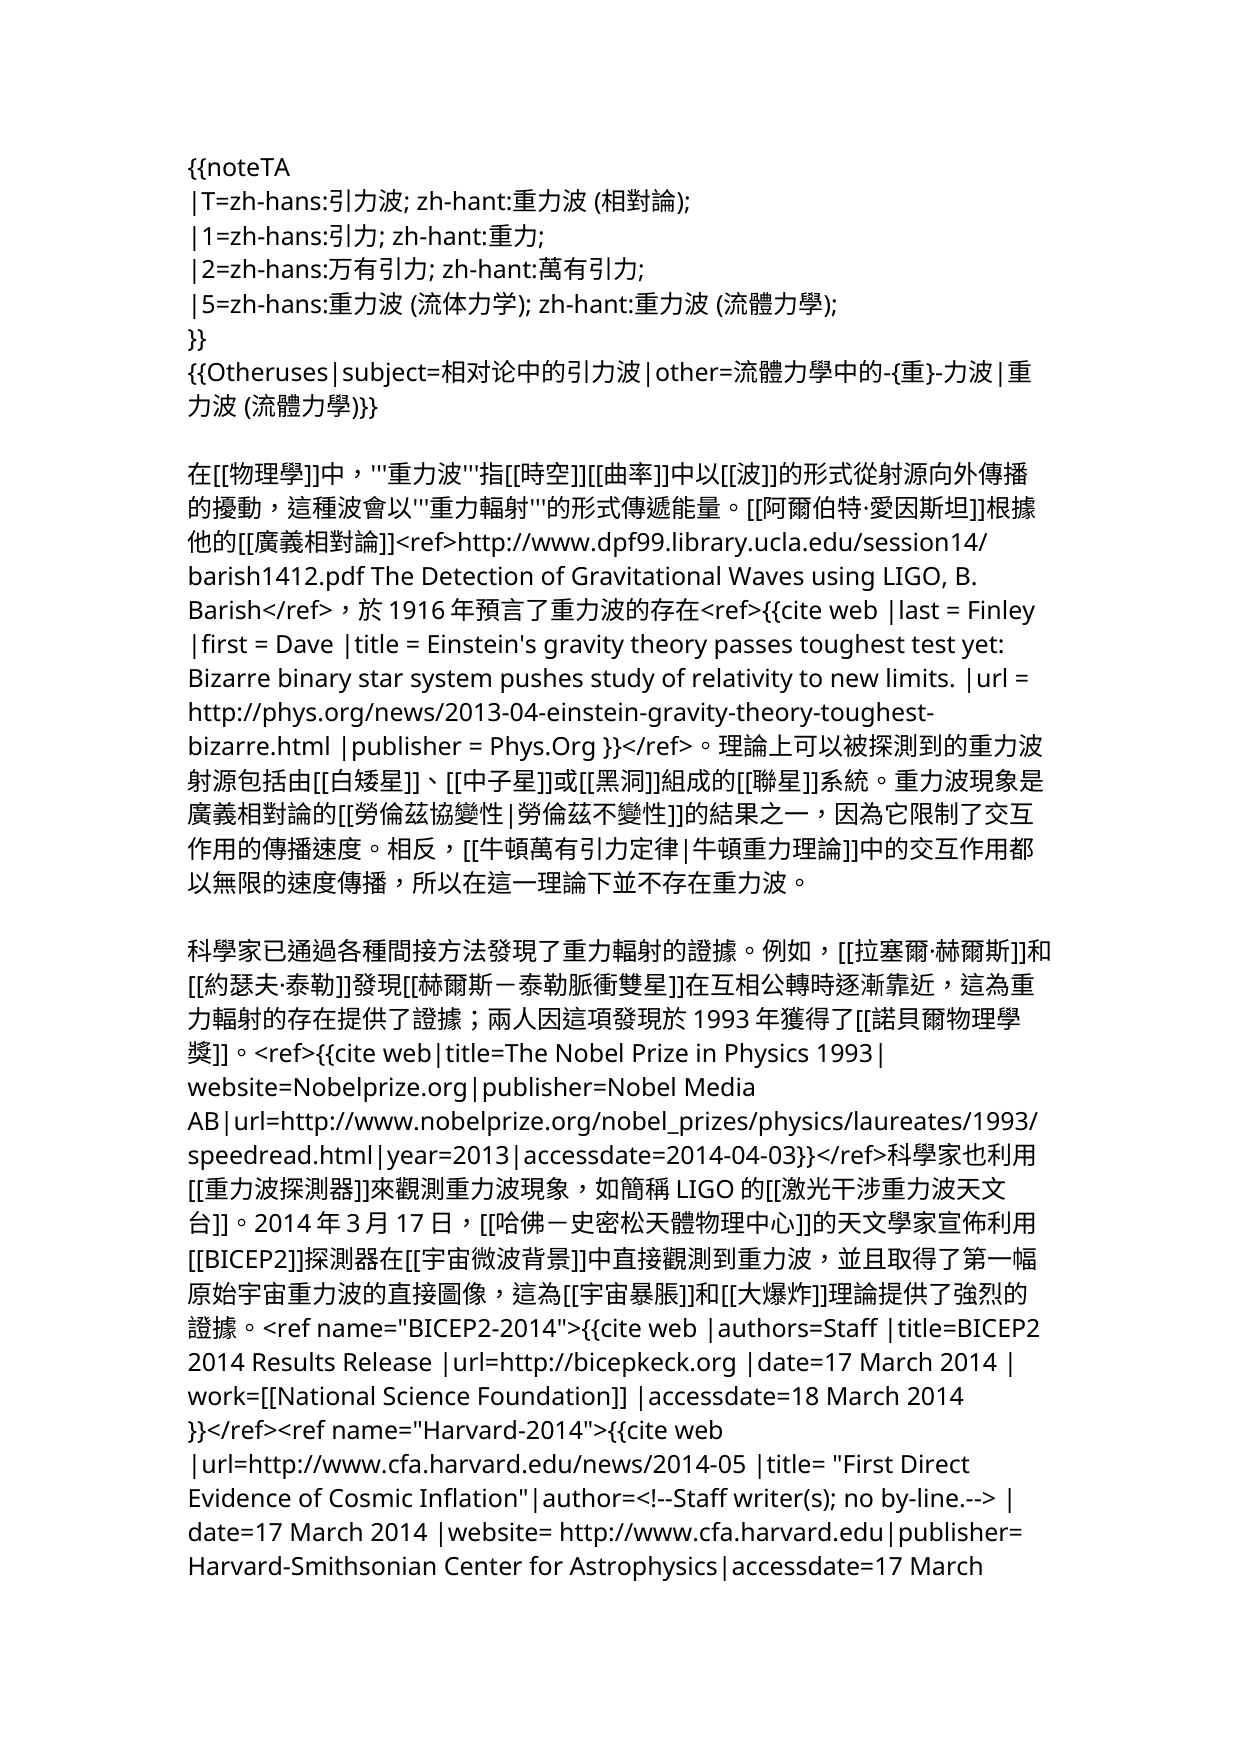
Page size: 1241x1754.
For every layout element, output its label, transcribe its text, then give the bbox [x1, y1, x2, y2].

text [187, 933, 1053, 1583]
text {{noteTA [187, 150, 1053, 184]
text {{Otheruses|subject=相对论中的引力波|other=流體力學中的-{重}-力波|重力波 (流體力學)}} [187, 354, 1053, 422]
text |5=zh-hans:重力波 (流体力学); zh-hant:重力波 (流體力學); [187, 286, 1053, 320]
text |1=zh-hans:引力; zh-hant:重力; [187, 218, 1053, 252]
text }} [187, 320, 1053, 354]
text |T=zh-hans:引力波; zh-hant:重力波 (相對論); [187, 184, 1053, 218]
text |2=zh-hans:万有引力; zh-hant:萬有引力; [187, 252, 1053, 286]
text 在[[物理學]]中，'''重力波'''指[[時空]][[曲率]]中以[[波]]的形式從射源向外傳播的擾動，這種波會以'''重力輻射'''的形式傳遞能量。[[阿爾伯特·愛因斯坦]]根據他的[[廣義相對論]]<ref>http://www.dpf99.library.ucla.edu/session14/barish1412.pdf The Detection of Gravitational Waves using LIGO, B. Barish</ref>，於1916年預言了重力波的存在<ref>{{cite web |last = Finley |first = Dave |title = Einstein's gravity theory passes toughest test yet: Bizarre binary star system pushes study of relativity to new limits. |url = http://phys.org/news/2013-04-einstein-gravity-theory-toughest-bizarre.html |publisher = Phys.Org }}</ref>。理論上可以被探測到的重力波射源包括由[[白矮星]]、[[中子星]]或[[黑洞]]組成的[[聯星]]系統。重力波現象是廣義相對論的[[勞倫茲協變性|勞倫茲不變性]]的結果之一，因為它限制了交互作用的傳播速度。相反，[[牛頓萬有引力定律|牛頓重力理論]]中的交互作用都以無限的速度傳播，所以在這一理論下並不存在重力波。 [187, 457, 1053, 899]
